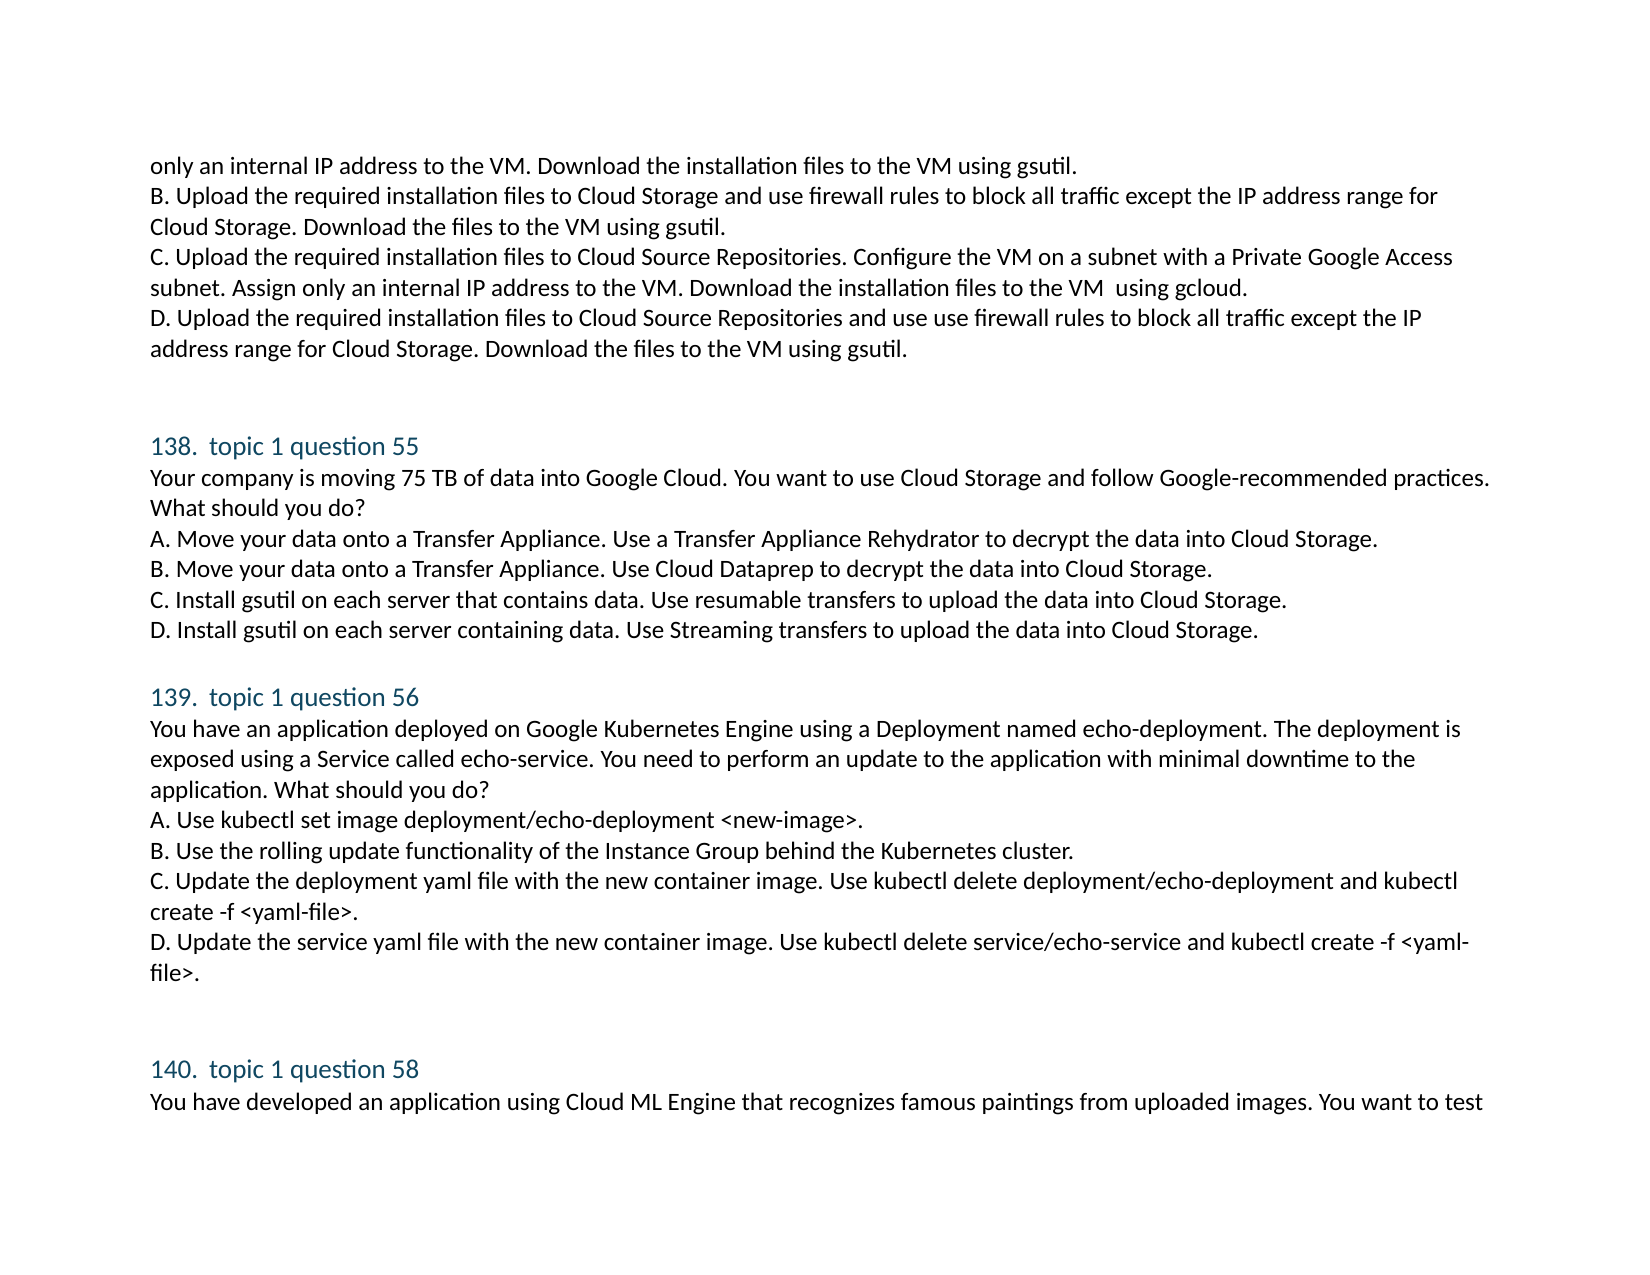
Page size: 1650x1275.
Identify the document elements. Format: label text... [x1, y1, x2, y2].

text C. Install gsutil on each server that contains data. Use resumable transfers to upload the data into Cloud Storage. [150, 584, 1500, 614]
text topic 1 question 55 [150, 429, 1500, 462]
text topic 1 question 58 [150, 1053, 1500, 1086]
text B. Upload the required installation files to Cloud Storage and use firewall rules to block all traffic except the IP address range for Cloud Storage. Download the files to the VM using gsutil. [150, 181, 1500, 242]
text B. Move your data onto a Transfer Appliance. Use Cloud Dataprep to decrypt the data into Cloud Storage. [150, 553, 1500, 584]
text B. Use the rolling update functionality of the Instance Group behind the Kubernetes cluster. [150, 835, 1500, 865]
text D. Update the service yaml file with the new container image. Use kubectl delete service/echo-service and kubectl create -f <yaml-file>. [150, 926, 1500, 987]
text C. Upload the required installation files to Cloud Source Repositories. Configure the VM on a subnet with a Private Google Access subnet. Assign only an internal IP address to the VM. Download the installation files to the VM using gcloud. [150, 242, 1500, 303]
text Your company is moving 75 TB of data into Google Cloud. You want to use Cloud Storage and follow Google-recommended practices. What should you do? [150, 462, 1500, 523]
text C. Update the deployment yaml file with the new container image. Use kubectl delete deployment/echo-deployment and kubectl create -f <yaml-file>. [150, 865, 1500, 926]
text D. Install gsutil on each server containing data. Use Streaming transfers to upload the data into Cloud Storage. [150, 614, 1500, 645]
text A. Use kubectl set image deployment/echo-deployment <new-image>. [150, 804, 1500, 835]
text A. Move your data onto a Transfer Appliance. Use a Transfer Appliance Rehydrator to decrypt the data into Cloud Storage. [150, 523, 1500, 553]
text topic 1 question 56 [150, 680, 1500, 713]
text D. Upload the required installation files to Cloud Source Repositories and use use firewall rules to block all traffic except the IP address range for Cloud Storage. Download the files to the VM using gsutil. [150, 303, 1500, 364]
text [150, 1086, 1500, 1116]
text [150, 150, 1500, 181]
text You have an application deployed on Google Kubernetes Engine using a Deployment named echo-deployment. The deployment is exposed using a Service called echo-service. You need to perform an update to the application with minimal downtime to the application. What should you do? [150, 713, 1500, 804]
